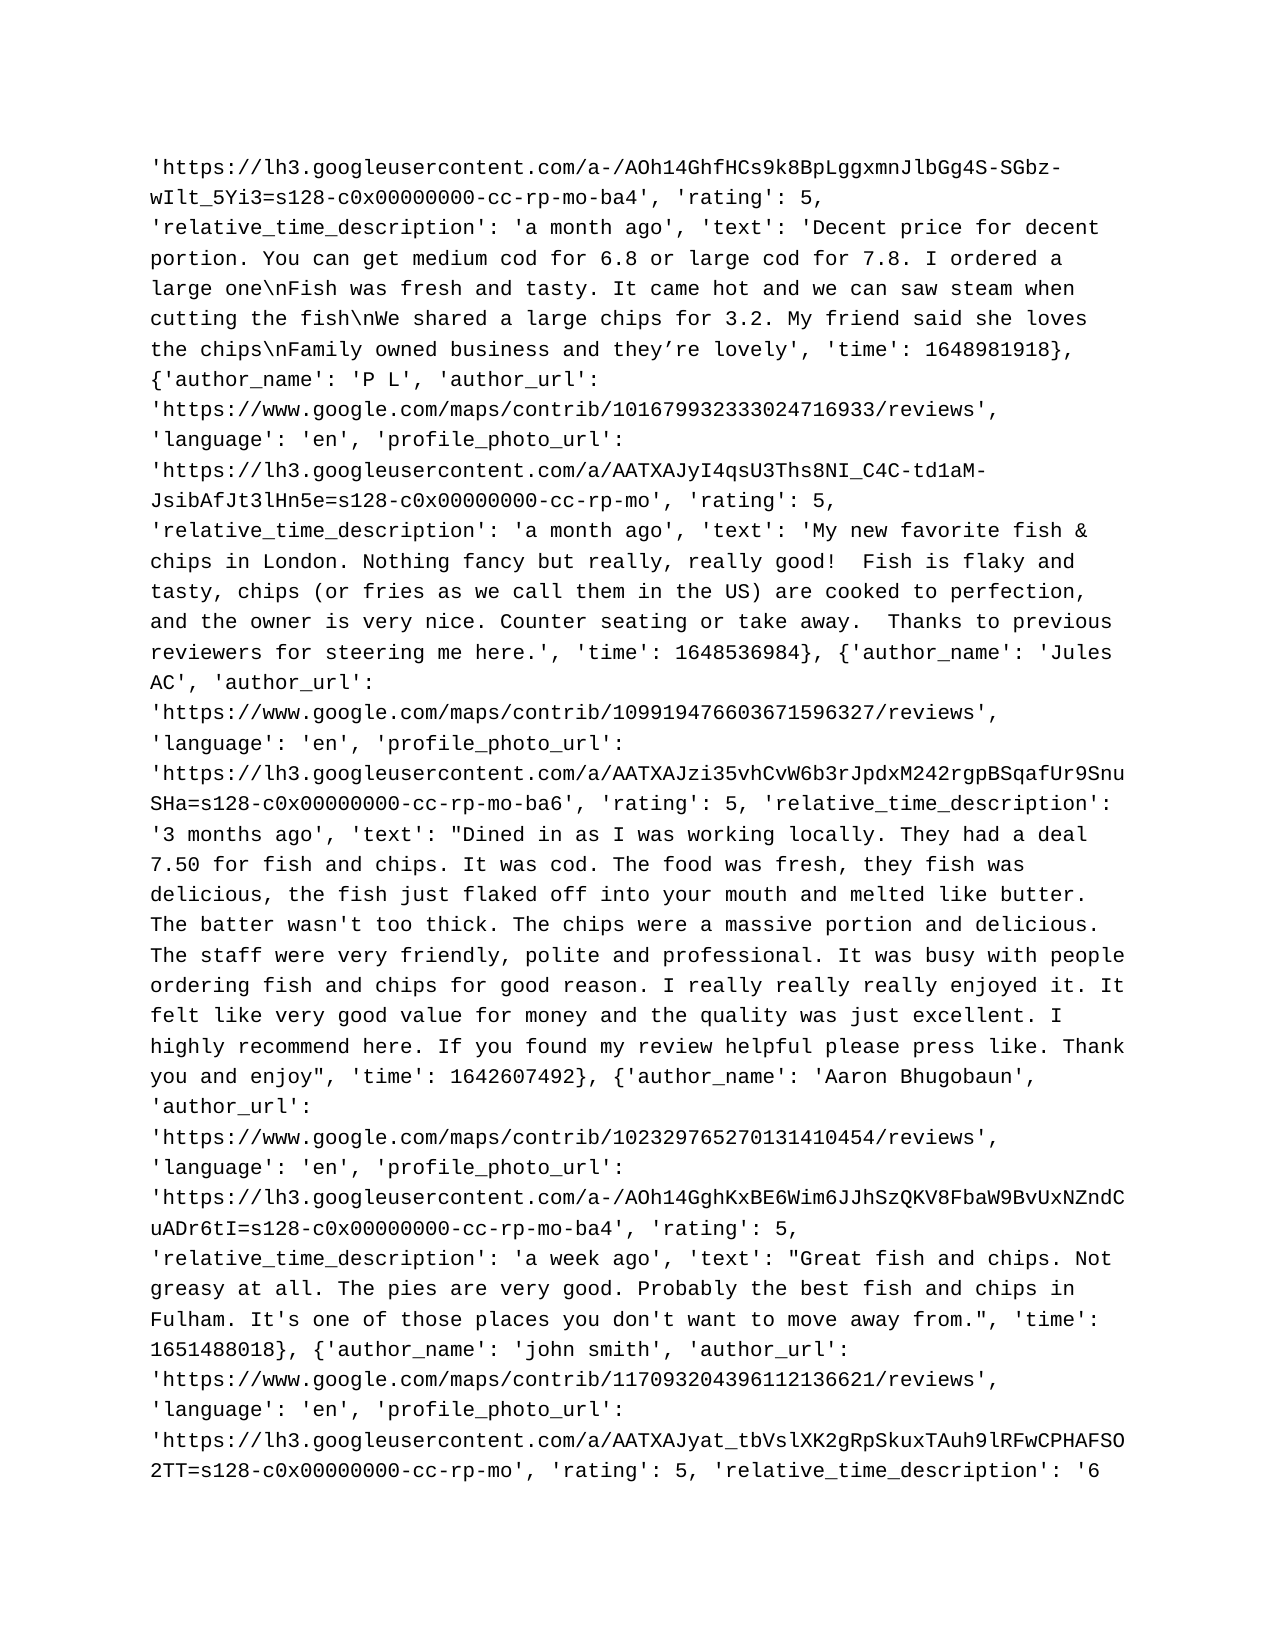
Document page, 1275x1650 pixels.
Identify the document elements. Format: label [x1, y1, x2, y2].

text [150, 150, 1125, 1484]
